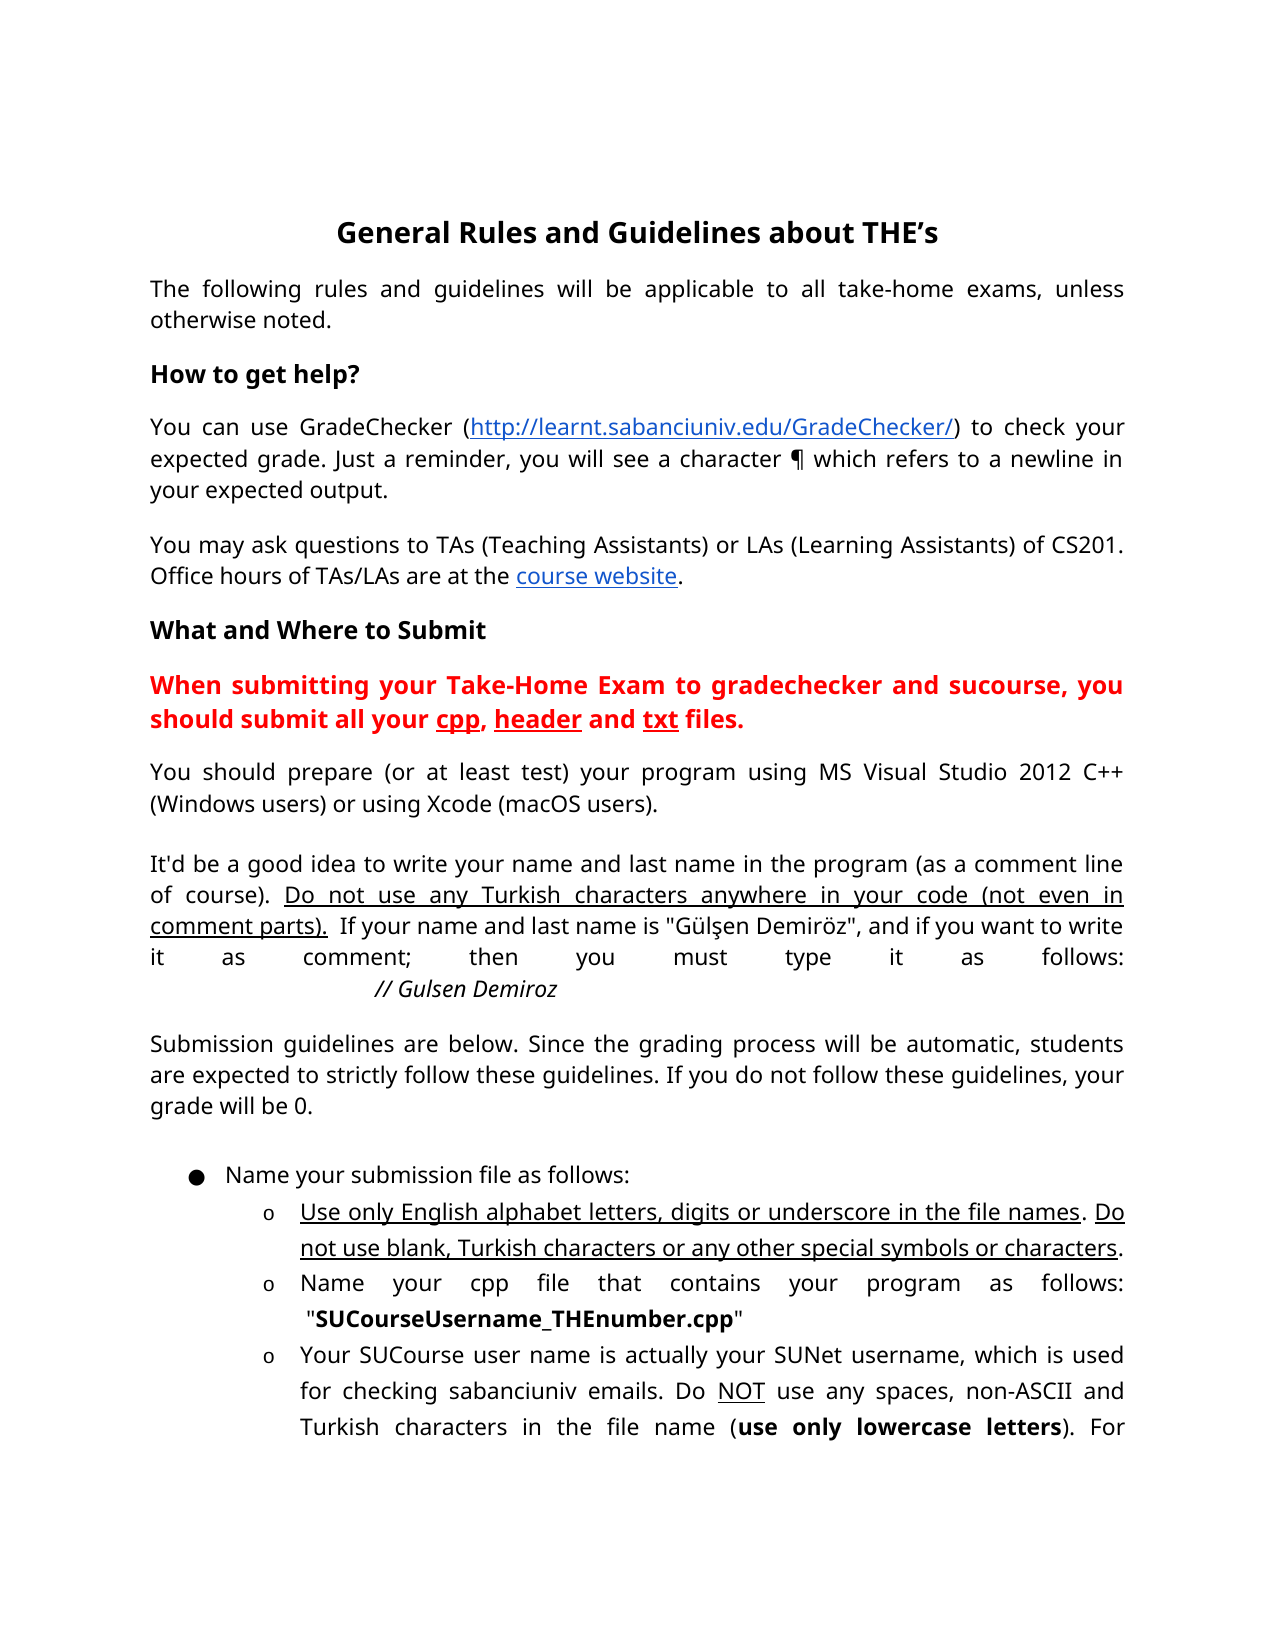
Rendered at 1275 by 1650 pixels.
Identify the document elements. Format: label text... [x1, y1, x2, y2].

list Name your submission file as follows: [187, 1153, 1125, 1196]
text You can use GradeChecker (http://learnt.sabanciuniv.edu/GradeChecker/) to check your expected grade. Just a reminder, you will see a character ¶ which refers to a newline in your expected output. [150, 411, 1125, 505]
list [262, 1339, 1125, 1442]
text When submitting your Take-Home Exam to gradechecker and sucourse, you should submit all your cpp, header and txt files. [150, 667, 1125, 735]
text It'd be a good idea to write your name and last name in the program (as a comment line of course). Do not use any Turkish characters anywhere in your code (not even in comment parts). If your name and last name is "Gülşen Demiröz", and if you want to write it as comment; then you must type it as follows: // Gulsen Demiroz [150, 847, 1125, 1004]
text You may ask questions to TAs (Teaching Assistants) or LAs (Learning Assistants) of CS201. Office hours of TAs/LAs are at the course website. [150, 529, 1125, 592]
text General Rules and Guidelines about THE’s [150, 212, 1125, 252]
text The following rules and guidelines will be applicable to all take-home exams, unless otherwise noted. [150, 273, 1125, 336]
text You should prepare (or at least test) your program using MS Visual Studio 2012 C++ (Windows users) or using Xcode (macOS users). [150, 756, 1125, 819]
list Use only English alphabet letters, digits or underscore in the file names. Do not use blank, Turkish characters or any other special symbols or characters. [262, 1196, 1125, 1263]
text Submission guidelines are below. Since the grading process will be automatic, students are expected to strictly follow these guidelines. If you do not follow these guidelines, your grade will be 0. [150, 1028, 1125, 1122]
list Name your cpp file that contains your program as follows: "SUCourseUsername_THEnumber.cpp" [262, 1267, 1125, 1334]
text How to get help? [150, 356, 1125, 390]
text What and Where to Submit [150, 612, 1125, 646]
